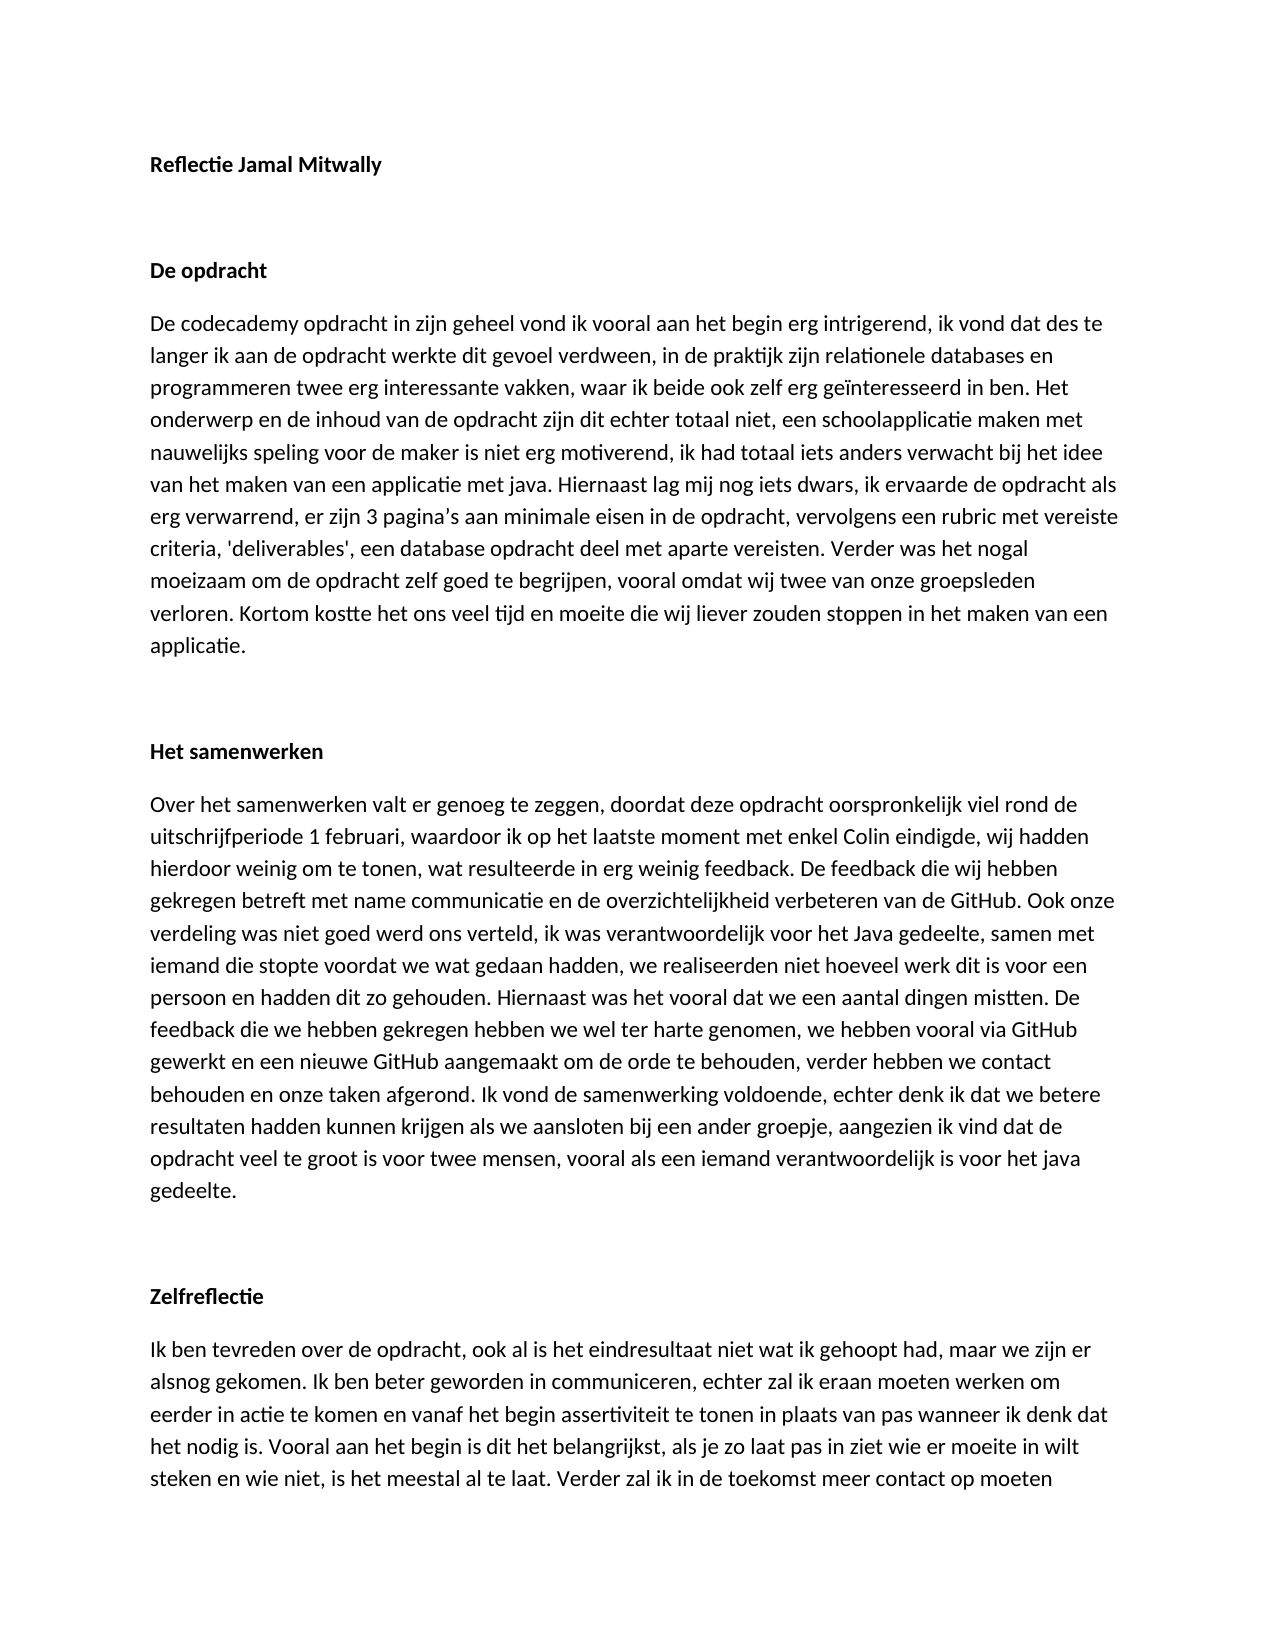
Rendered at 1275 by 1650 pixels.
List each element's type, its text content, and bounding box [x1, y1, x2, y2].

text De opdracht [150, 256, 1125, 284]
text Over het samenwerken valt er genoeg te zeggen, doordat deze opdracht oorspronkelijk viel rond de uitschrijfperiode 1 februari, waardoor ik op het laatste moment met enkel Colin eindigde, wij hadden hierdoor weinig om te tonen, wat resulteerde in erg weinig feedback. De feedback die wij hebben gekregen betreft met name communicatie en de overzichtelijkheid verbeteren van de GitHub. Ook onze verdeling was niet goed werd ons verteld, ik was verantwoordelijk voor het Java gedeelte, samen met iemand die stopte voordat we wat gedaan hadden, we realiseerden niet hoeveel werk dit is voor een persoon en hadden dit zo gehouden. Hiernaast was het vooral dat we een aantal dingen mistten. De feedback die we hebben gekregen hebben we wel ter harte genomen, we hebben vooral via GitHub gewerkt en een nieuwe GitHub aangemaakt om de orde te behouden, verder hebben we contact behouden en onze taken afgerond. Ik vond de samenwerking voldoende, echter denk ik dat we betere resultaten hadden kunnen krijgen als we aansloten bij een ander groepje, aangezien ik vind dat de opdracht veel te groot is voor twee mensen, vooral als een iemand verantwoordelijk is voor het java gedeelte. [150, 790, 1125, 1204]
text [150, 1335, 1125, 1492]
text Het samenwerken [150, 737, 1125, 765]
text Reflectie Jamal Mitwally [150, 150, 1125, 178]
text De codecademy opdracht in zijn geheel vond ik vooral aan het begin erg intrigerend, ik vond dat des te langer ik aan de opdracht werkte dit gevoel verdween, in de praktijk zijn relationele databases en programmeren twee erg interessante vakken, waar ik beide ook zelf erg geïnteresseerd in ben. Het onderwerp en de inhoud van de opdracht zijn dit echter totaal niet, een schoolapplicatie maken met nauwelijks speling voor de maker is niet erg motiverend, ik had totaal iets anders verwacht bij het idee van het maken van een applicatie met java. Hiernaast lag mij nog iets dwars, ik ervaarde de opdracht als erg verwarrend, er zijn 3 pagina’s aan minimale eisen in de opdracht, vervolgens een rubric met vereiste criteria, 'deliverables', een database opdracht deel met aparte vereisten. Verder was het nogal moeizaam om de opdracht zelf goed te begrijpen, vooral omdat wij twee van onze groepsleden verloren. Kortom kostte het ons veel tijd en moeite die wij liever zouden stoppen in het maken van een applicatie. [150, 309, 1125, 659]
text Zelfreflectie [150, 1282, 1125, 1310]
